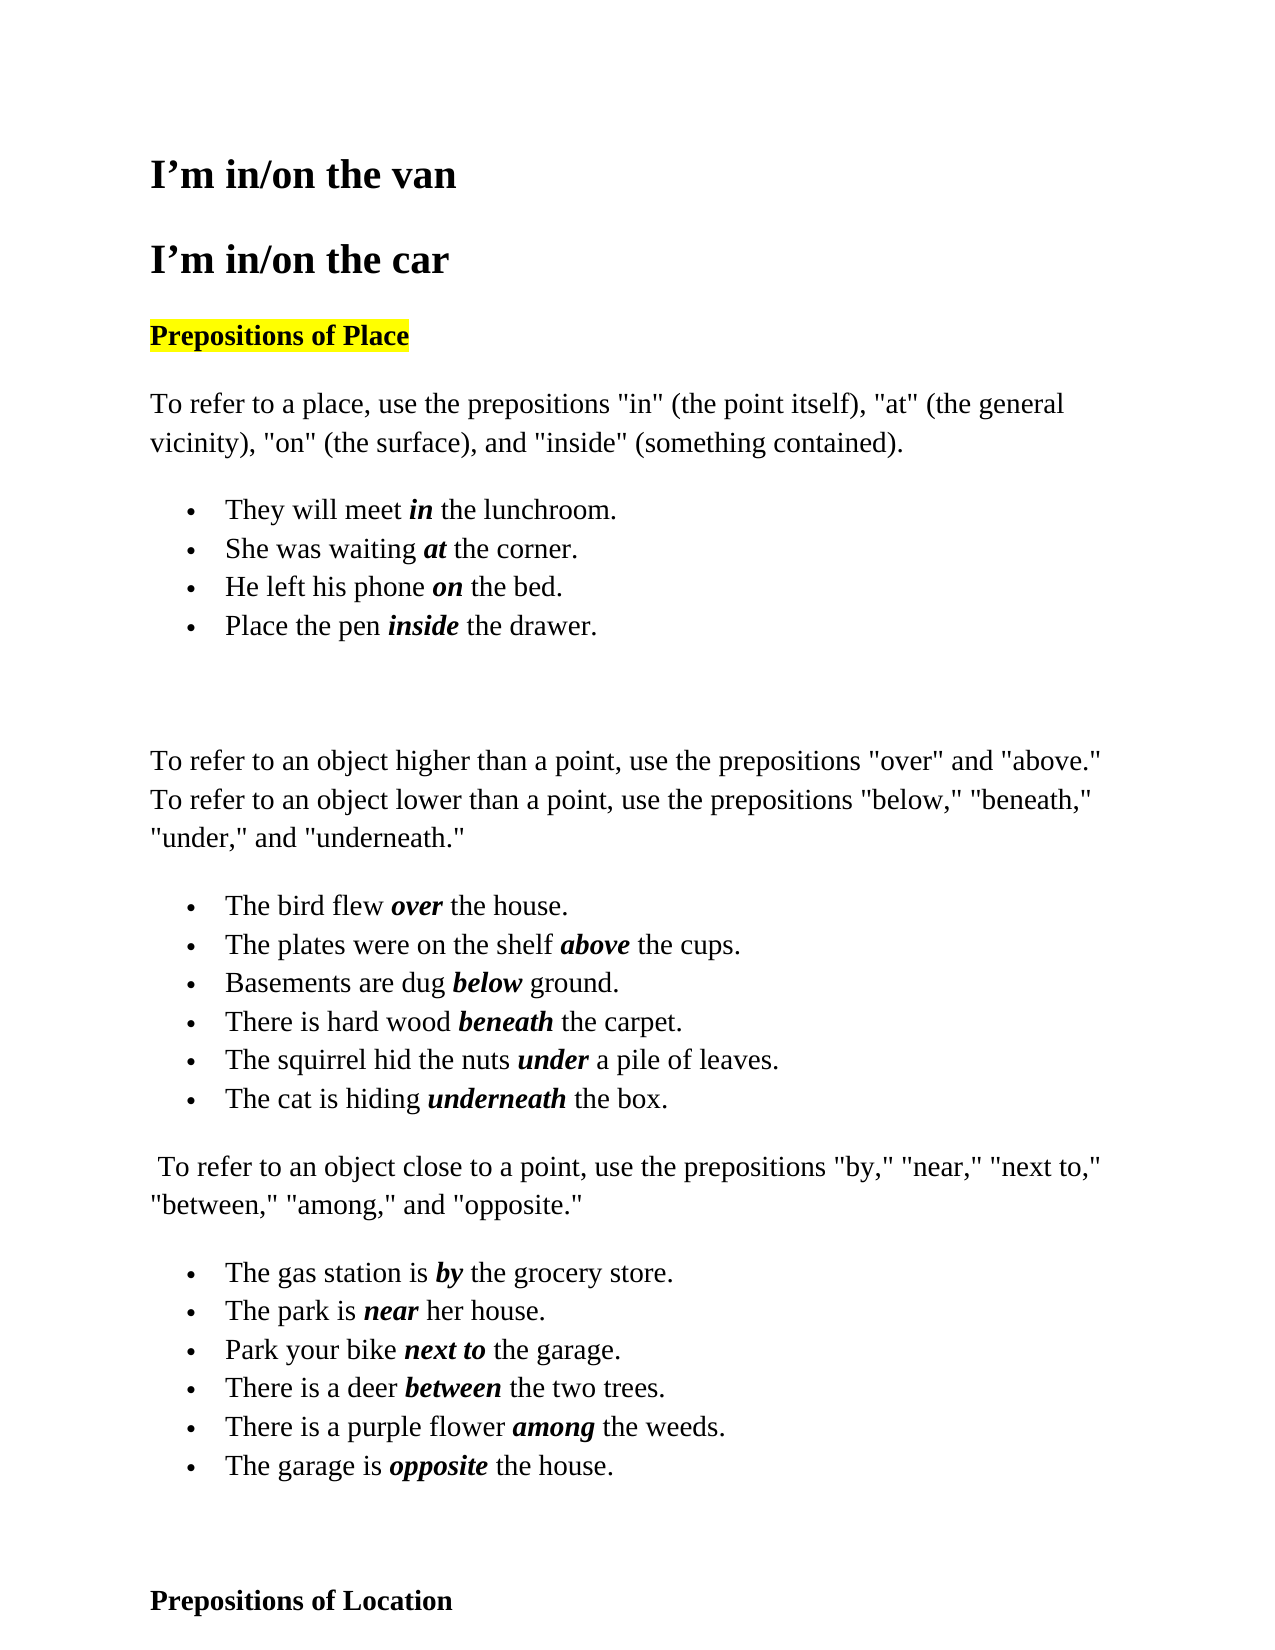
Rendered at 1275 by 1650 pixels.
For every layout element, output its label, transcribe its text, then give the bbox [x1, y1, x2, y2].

list Place the pen inside the drawer. [187, 608, 1125, 642]
text Prepositions of Place [150, 318, 1125, 352]
list The squirrel hid the nuts under a pile of leaves. [187, 1042, 1125, 1076]
text I’m in/on the car [150, 234, 1125, 282]
text Prepositions of Location [150, 1583, 1125, 1617]
list The park is near her house. [187, 1293, 1125, 1327]
list Basements are dug below ground. [187, 965, 1125, 999]
list They will meet in the lunchroom. [187, 492, 1125, 526]
list The cat is hiding underneath the box. [187, 1081, 1125, 1114]
text To refer to an object close to a point, use the prepositions "by," "near," "next to," "between," "among," and "opposite." [150, 1149, 1125, 1221]
list Park your bike next to the garage. [187, 1332, 1125, 1366]
list The gas station is by the grocery store. [187, 1255, 1125, 1288]
list There is a deer between the two trees. [187, 1371, 1125, 1404]
list There is hard wood beneath the carpet. [187, 1004, 1125, 1037]
text To refer to an object higher than a point, use the prepositions "over" and "above." To refer to an object lower than a point, use the prepositions "below," "beneath," "under," and "underneath." [150, 743, 1125, 854]
list The bird flew over the house. [187, 888, 1125, 922]
list He left his phone on the bed. [187, 569, 1125, 603]
list The plates were on the shelf above the cups. [187, 927, 1125, 960]
list There is a purple flower among the weeds. [187, 1409, 1125, 1443]
list She was waiting at the corner. [187, 531, 1125, 564]
list The garage is opposite the house. [187, 1448, 1125, 1481]
text To refer to a place, use the prepositions "in" (the point itself), "at" (the general vicinity), "on" (the surface), and "inside" (something contained). [150, 386, 1125, 458]
text I’m in/on the van [150, 150, 1125, 198]
